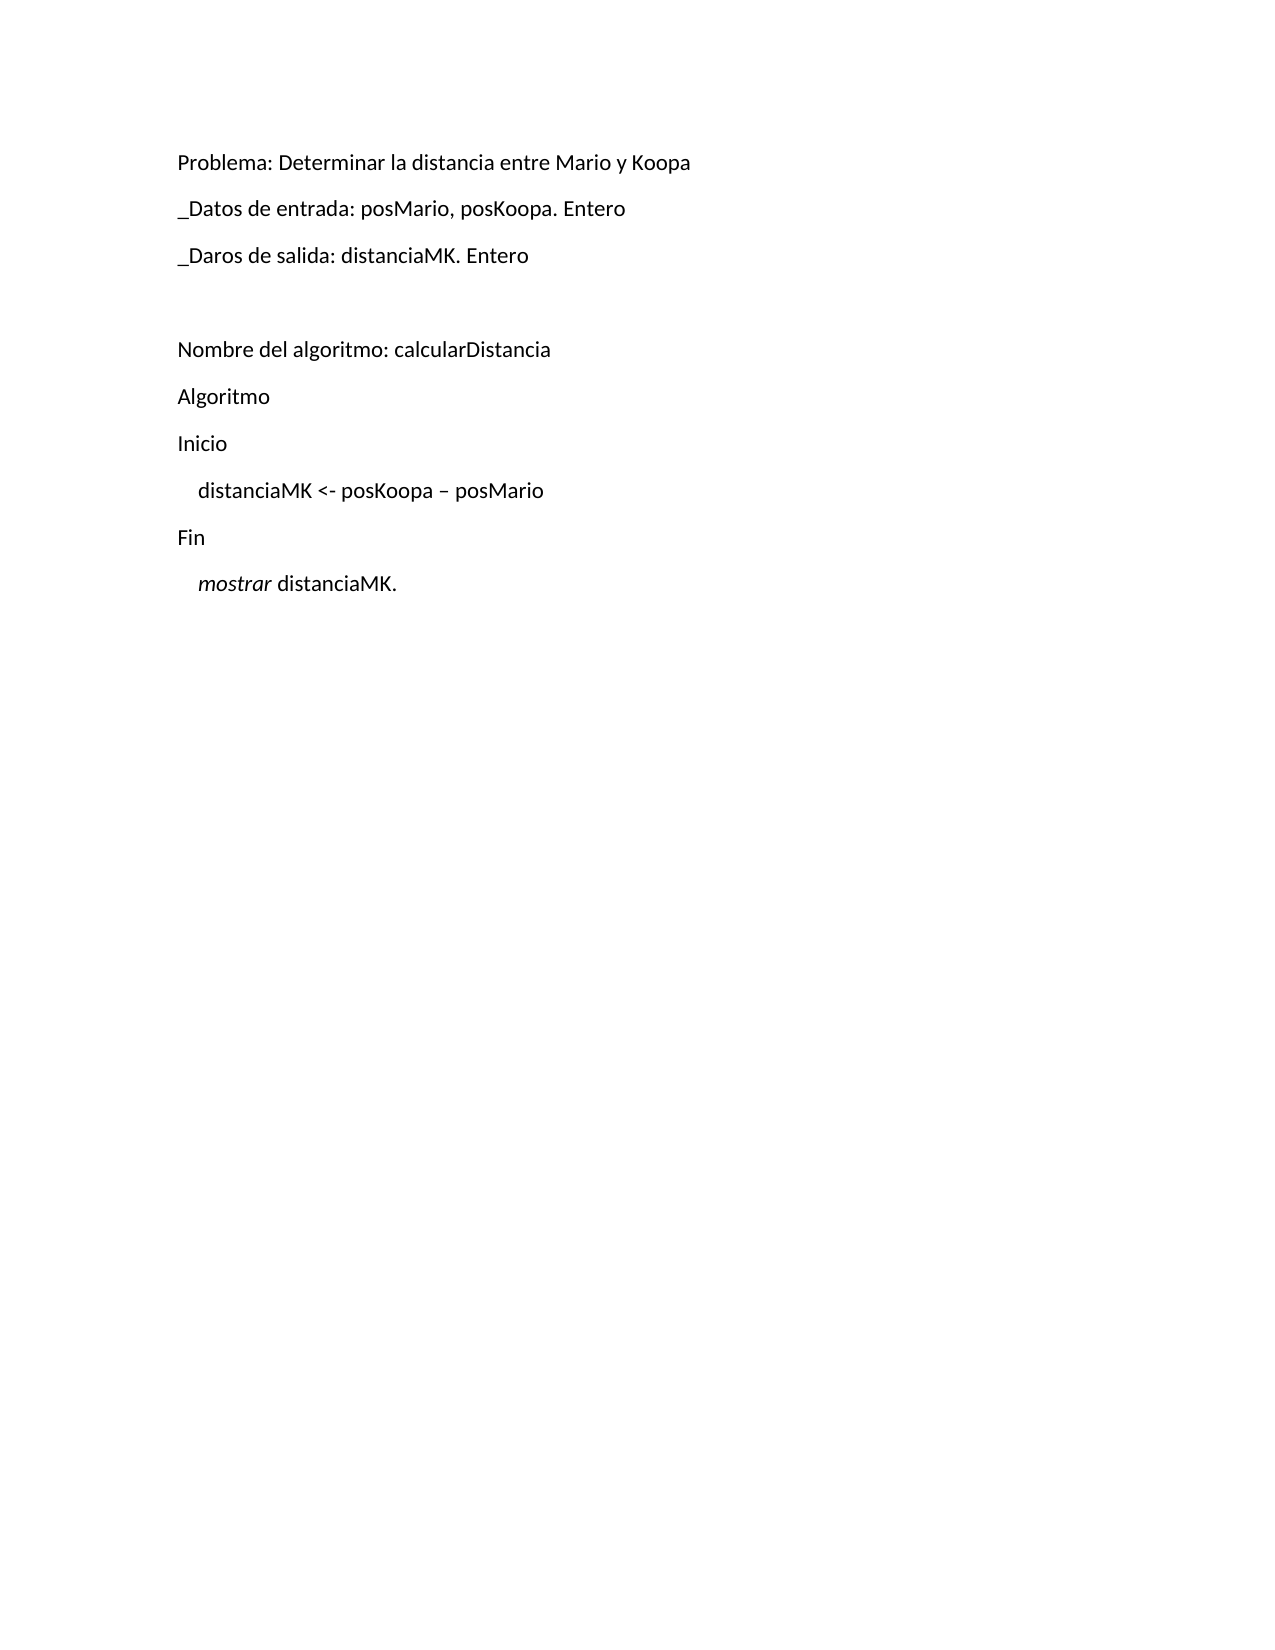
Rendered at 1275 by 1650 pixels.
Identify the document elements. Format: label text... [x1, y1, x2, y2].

text mostrar distanciaMK. [177, 569, 1098, 597]
text distanciaMK ˂- posKoopa – posMario [177, 476, 1098, 504]
text Inicio [177, 429, 1098, 457]
text Problema: Determinar la distancia entre Mario y Koopa [177, 148, 1098, 176]
text Nombre del algoritmo: calcularDistancia [177, 335, 1098, 363]
text Fin [177, 523, 1098, 551]
text Algoritmo [177, 382, 1098, 410]
text _Daros de salida: distanciaMK. Entero [177, 241, 1098, 269]
text _Datos de entrada: posMario, posKoopa. Entero [177, 194, 1098, 222]
